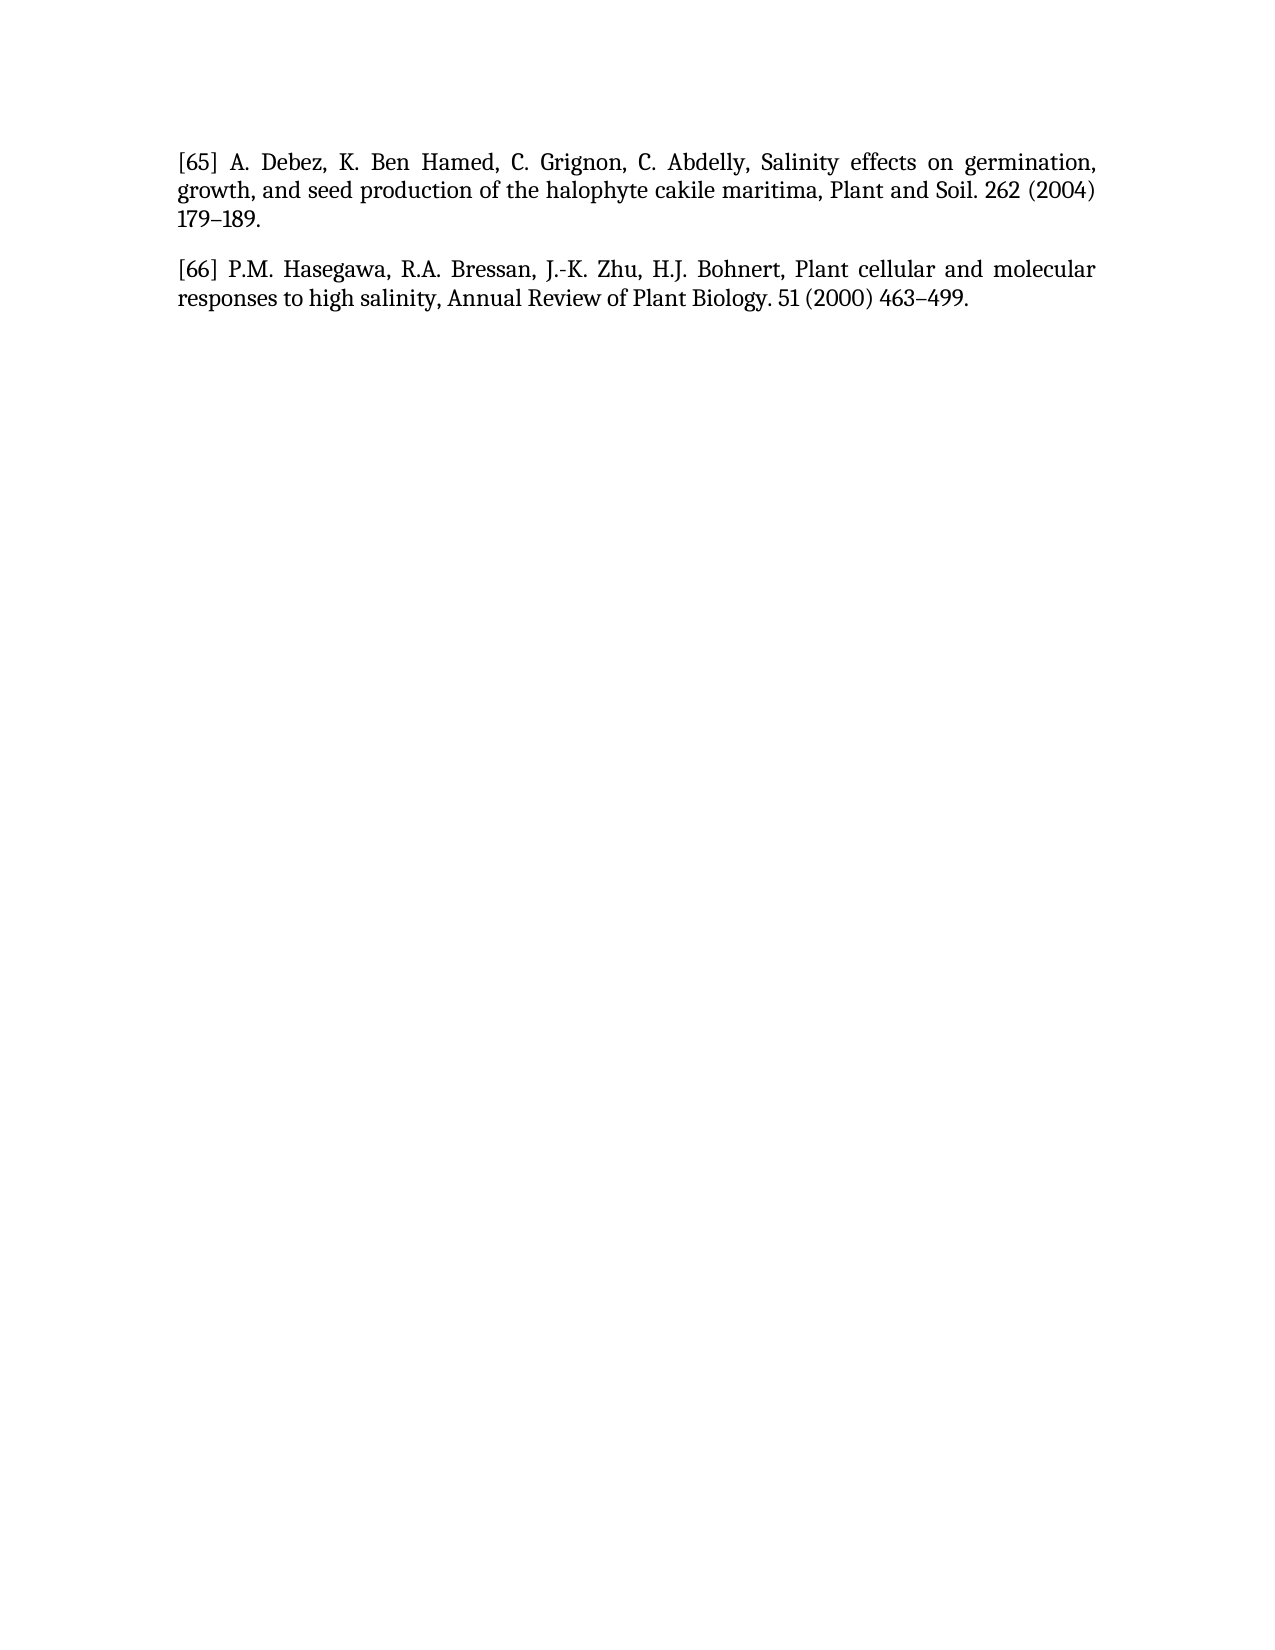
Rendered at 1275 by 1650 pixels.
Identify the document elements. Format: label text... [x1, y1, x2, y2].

text [65] A. Debez, K. Ben Hamed, C. Grignon, C. Abdelly, Salinity effects on germination, growth, and seed production of the halophyte cakile maritima, Plant and Soil. 262 (2004) 179–189. [177, 148, 1098, 234]
text [66] P.M. Hasegawa, R.A. Bressan, J.-K. Zhu, H.J. Bohnert, Plant cellular and molecular responses to high salinity, Annual Review of Plant Biology. 51 (2000) 463–499. [177, 255, 1098, 312]
